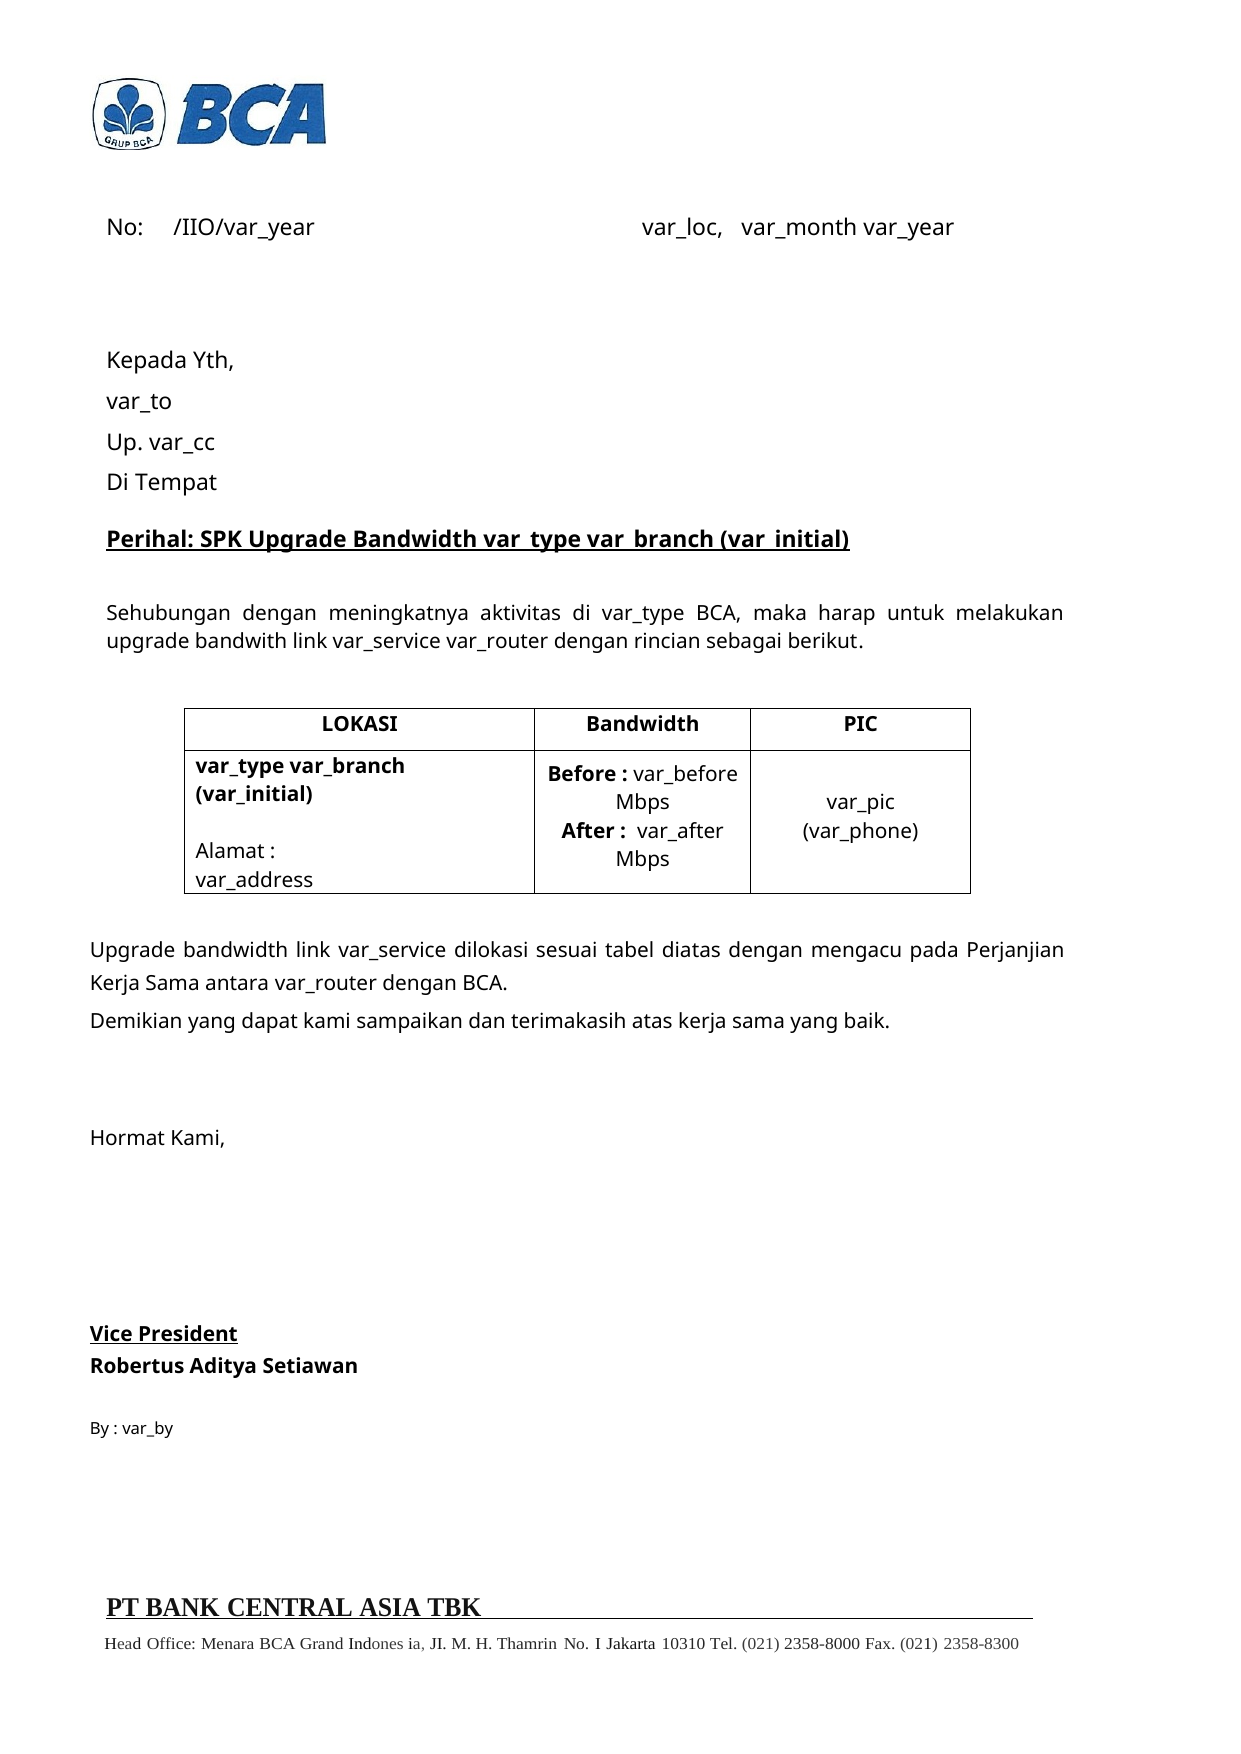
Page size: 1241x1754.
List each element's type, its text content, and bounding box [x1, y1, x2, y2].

text Demikian yang dapat kami sampaikan dan terimakasih atas kerja sama yang baik. [89, 1007, 1065, 1035]
title No: /IIO/var_year var_loc, var_month var_year [106, 211, 1065, 243]
picture [89, 75, 327, 150]
table_cell Before : var_before Mbps After : var_after Mbps [535, 751, 750, 893]
subtitle Perihal: SPK Upgrade Bandwidth var_type var_branch (var_initial) [89, 523, 1065, 554]
text Sehubungan dengan meningkatnya aktivitas di var_type BCA, maka harap untuk melakukan upgrade bandwith link var_service var_router dengan rincian sebagai berikut. [106, 598, 1065, 654]
table_cell var_pic (var_phone) [751, 751, 970, 893]
text Vice President [89, 1319, 1065, 1347]
table_cell var_type var_branch (var_initial) Alamat : var_address [185, 751, 534, 893]
table_header PIC [751, 709, 970, 750]
title Di Tempat [106, 466, 1065, 498]
title Kepada Yth, [106, 344, 1065, 376]
text Robertus Aditya Setiawan [89, 1351, 1065, 1380]
text Hormat Kami, [89, 1123, 1065, 1152]
text Upgrade bandwidth link var_service dilokasi sesuai tabel diatas dengan mengacu pada Perjanjian Kerja Sama antara var_router dengan BCA. [89, 935, 1065, 996]
title Up. var_cc [106, 426, 1065, 457]
title var_to [106, 385, 1065, 416]
text By : var_by [89, 1417, 1065, 1439]
table_header LOKASI [185, 709, 534, 750]
table_header Bandwidth [535, 709, 750, 750]
